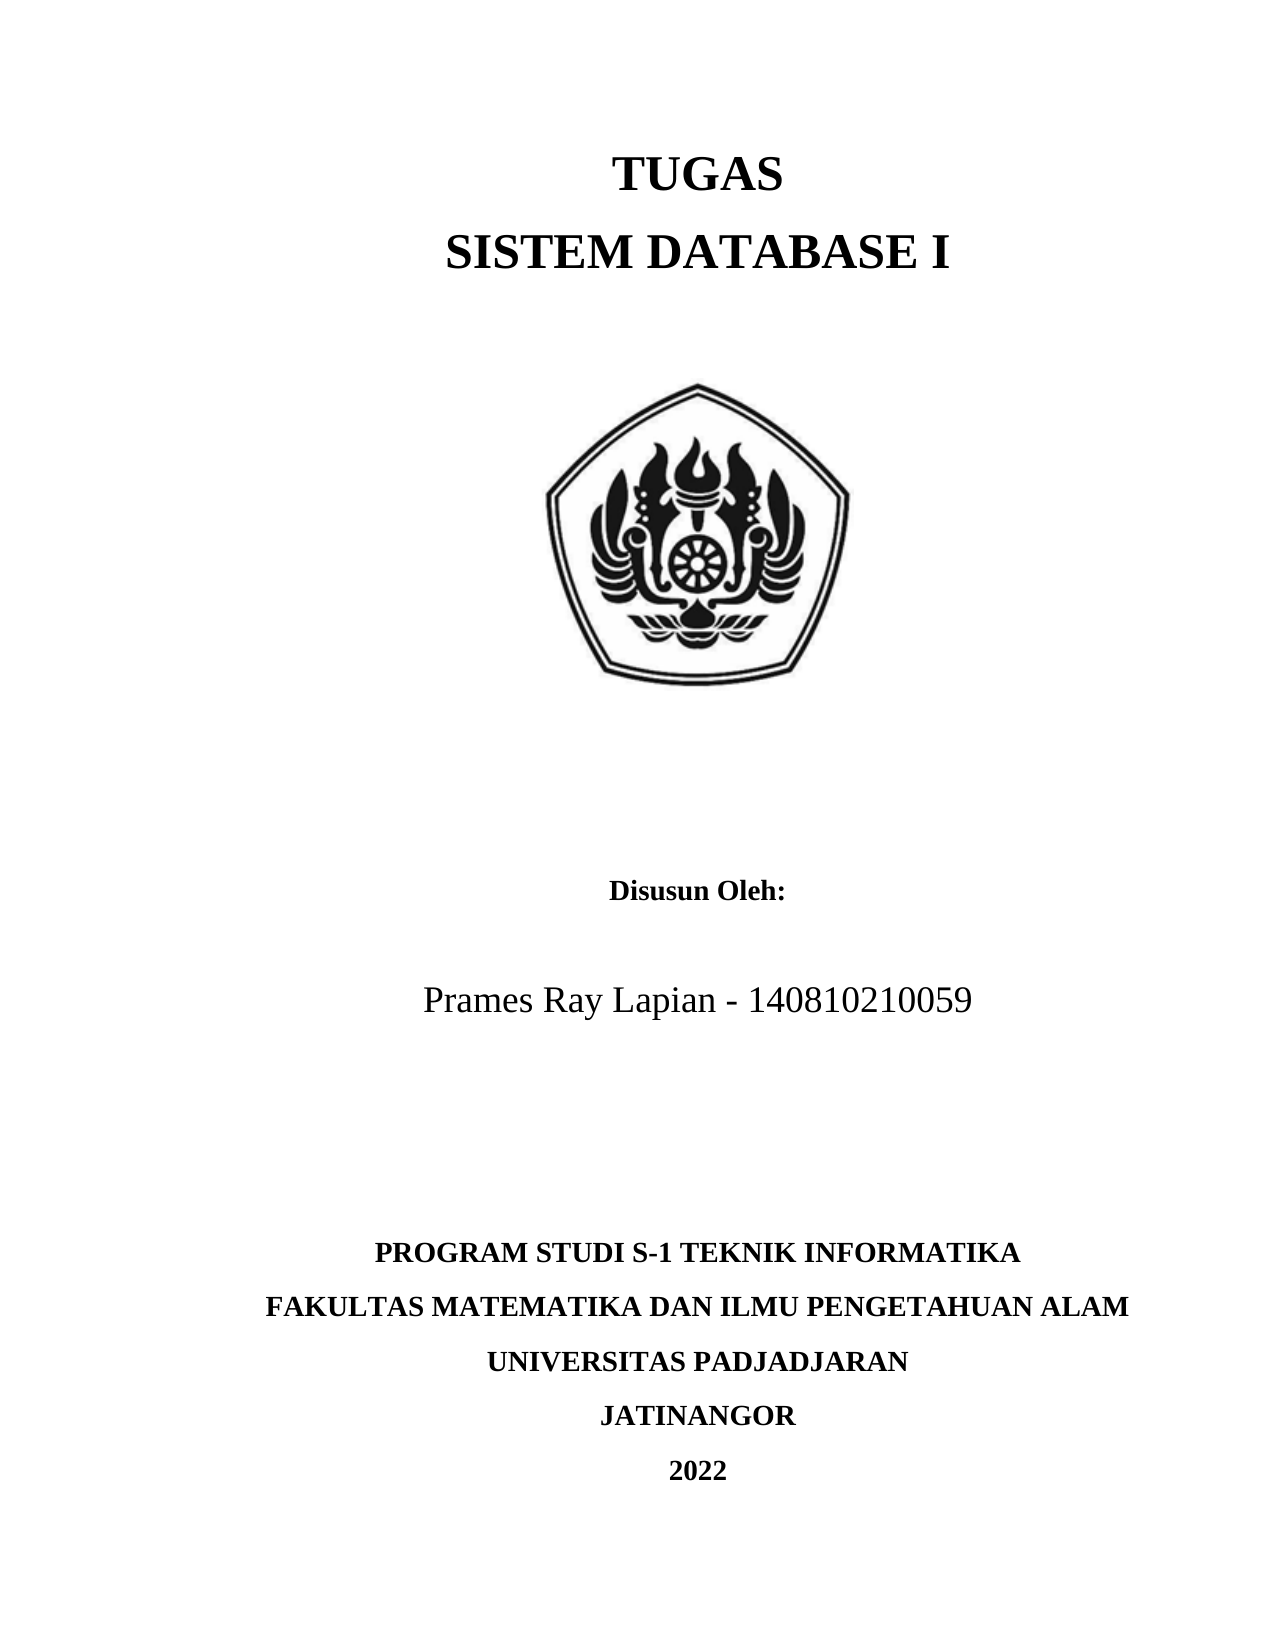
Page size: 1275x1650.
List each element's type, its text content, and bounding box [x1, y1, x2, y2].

text SISTEM DATABASE I [147, 222, 1248, 279]
text 2022 [147, 1453, 1248, 1486]
text Prames Ray Lapian - 140810210059 [147, 977, 1248, 1020]
text FAKULTAS MATEMATIKA DAN ILMU PENGETAHUAN ALAM [147, 1289, 1248, 1323]
text TUGAS [147, 144, 1248, 201]
picture [541, 378, 854, 691]
text Disusun Oleh: [147, 873, 1248, 907]
text UNIVERSITAS PADJADJARAN [147, 1344, 1248, 1377]
text JATINANGOR [147, 1398, 1248, 1432]
text PROGRAM STUDI S-1 TEKNIK INFORMATIKA [147, 1235, 1248, 1269]
